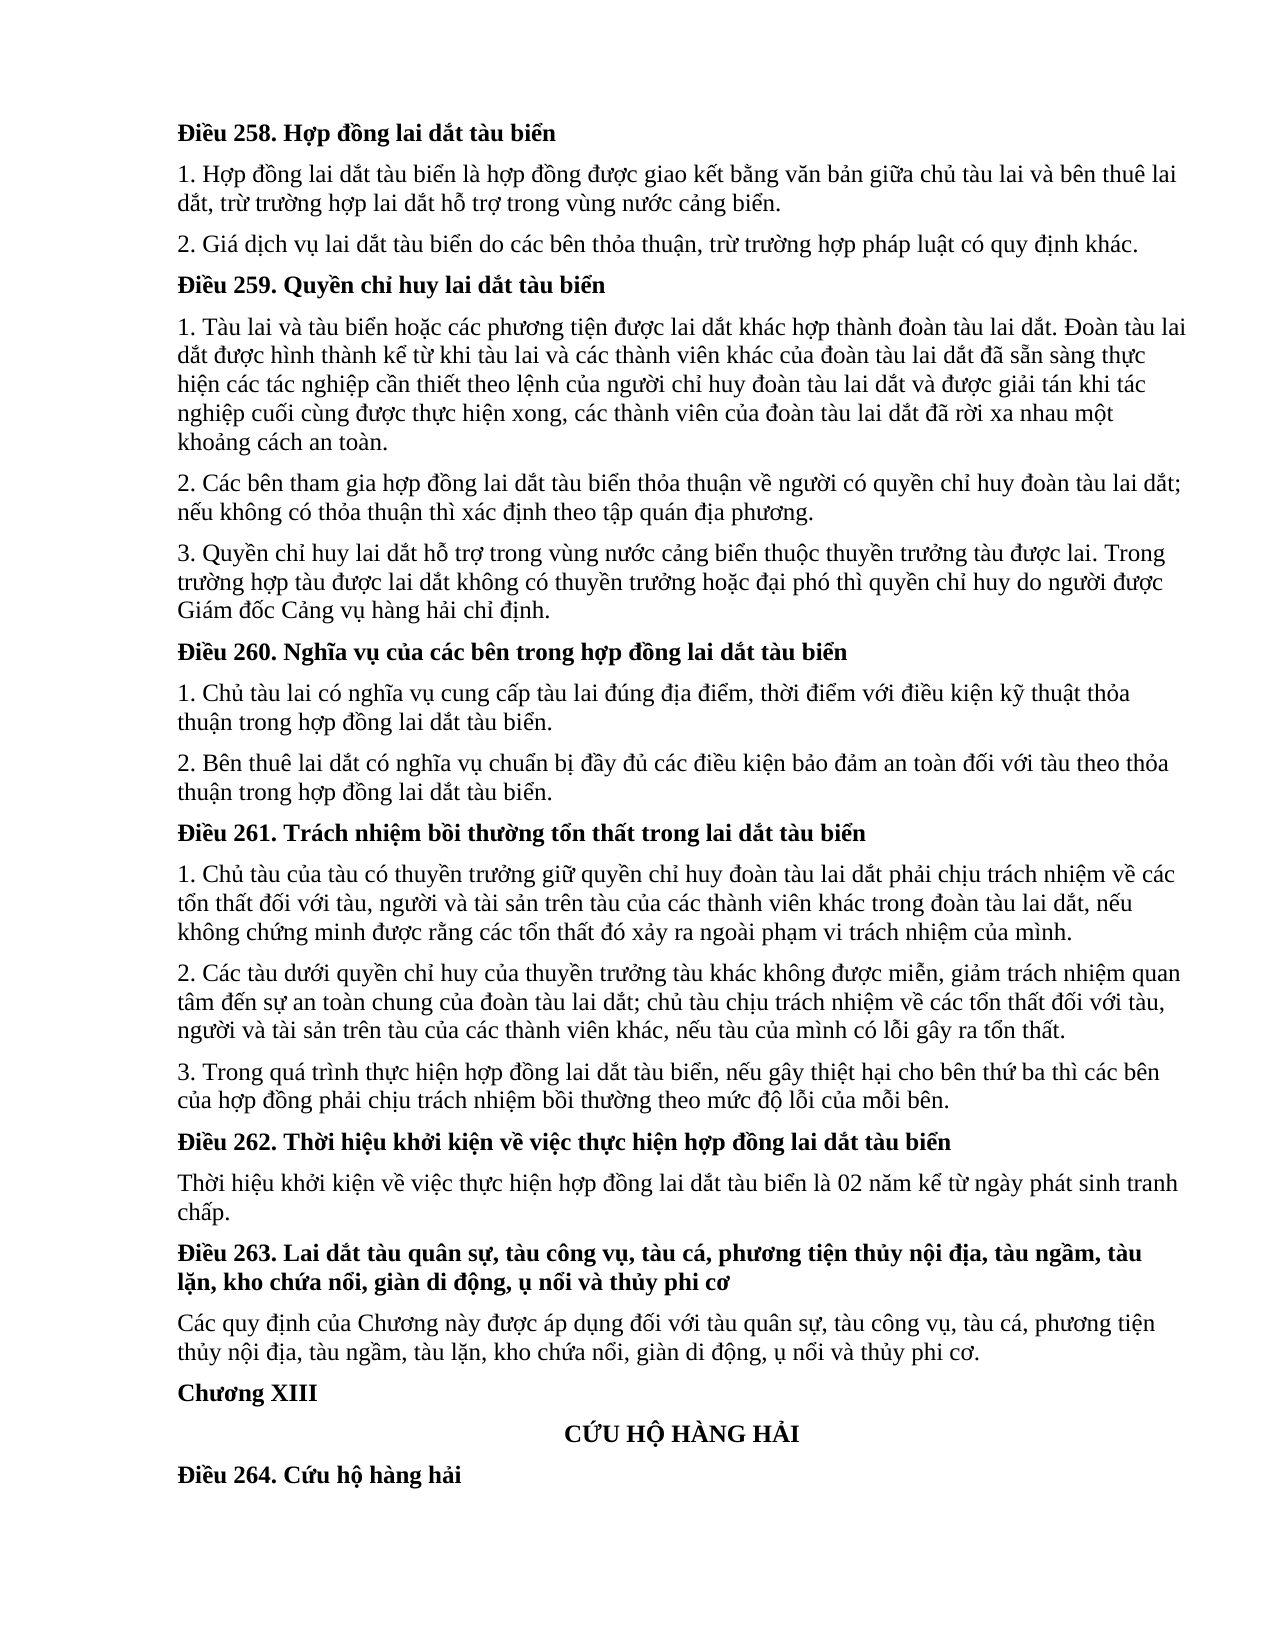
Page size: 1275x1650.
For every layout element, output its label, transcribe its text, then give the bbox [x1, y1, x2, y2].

text Điều 262. Thời hiệu khởi kiện về việc thực hiện hợp đồng lai dắt tàu biển [177, 1127, 1186, 1156]
text Các quy định của Chương này được áp dụng đối với tàu quân sự, tàu công vụ, tàu cá, phương tiện thủy nội địa, tàu ngầm, tàu lặn, kho chứa nổi, giàn di động, ụ nổi và thủy phi cơ. [177, 1308, 1186, 1366]
text Chương XIII [177, 1378, 1186, 1407]
text 1. Hợp đồng lai dắt tàu biển là hợp đồng được giao kết bằng văn bản giữa chủ tàu lai và bên thuê lai dắt, trừ trường hợp lai dắt hỗ trợ trong vùng nước cảng biển. [177, 159, 1186, 217]
text 2. Các tàu dưới quyền chỉ huy của thuyền trưởng tàu khác không được miễn, giảm trách nhiệm quan tâm đến sự an toàn chung của đoàn tàu lai dắt; chủ tàu chịu trách nhiệm về các tổn thất đối với tàu, người và tài sản trên tàu của các thành viên khác, nếu tàu của mình có lỗi gây ra tổn thất. [177, 958, 1186, 1044]
text 1. Chủ tàu lai có nghĩa vụ cung cấp tàu lai đúng địa điểm, thời điểm với điều kiện kỹ thuật thỏa thuận trong hợp đồng lai dắt tàu biển. [177, 678, 1186, 736]
text 3. Quyền chỉ huy lai dắt hỗ trợ trong vùng nước cảng biển thuộc thuyền trưởng tàu được lai. Trong trường hợp tàu được lai dắt không có thuyền trưởng hoặc đại phó thì quyền chỉ huy do người được Giám đốc Cảng vụ hàng hải chỉ định. [177, 538, 1186, 624]
text Thời hiệu khởi kiện về việc thực hiện hợp đồng lai dắt tàu biển là 02 năm kể từ ngày phát sinh tranh chấp. [177, 1168, 1186, 1226]
text Điều 258. Hợp đồng lai dắt tàu biển [177, 118, 1186, 147]
text Điều 259. Quyền chỉ huy lai dắt tàu biển [177, 271, 1186, 299]
text 2. Các bên tham gia hợp đồng lai dắt tàu biển thỏa thuận về người có quyền chỉ huy đoàn tàu lai dắt; nếu không có thỏa thuận thì xác định theo tập quán địa phương. [177, 468, 1186, 526]
text Điều 261. Trách nhiệm bồi thường tổn thất trong lai dắt tàu biển [177, 818, 1186, 847]
text 2. Giá dịch vụ lai dắt tàu biển do các bên thỏa thuận, trừ trường hợp pháp luật có quy định khác. [177, 229, 1186, 258]
text 3. Trong quá trình thực hiện hợp đồng lai dắt tàu biển, nếu gây thiệt hại cho bên thứ ba thì các bên của hợp đồng phải chịu trách nhiệm bồi thường theo mức độ lỗi của mỗi bên. [177, 1057, 1186, 1114]
text Điều 264. Cứu hộ hàng hải [177, 1461, 1186, 1489]
text 2. Bên thuê lai dắt có nghĩa vụ chuẩn bị đầy đủ các điều kiện bảo đảm an toàn đối với tàu theo thỏa thuận trong hợp đồng lai dắt tàu biển. [177, 748, 1186, 806]
text 1. Tàu lai và tàu biển hoặc các phương tiện được lai dắt khác hợp thành đoàn tàu lai dắt. Đoàn tàu lai dắt được hình thành kể từ khi tàu lai và các thành viên khác của đoàn tàu lai dắt đã sẵn sàng thực hiện các tác nghiệp cần thiết theo lệnh của người chỉ huy đoàn tàu lai dắt và được giải tán khi tác nghiệp cuối cùng được thực hiện xong, các thành viên của đoàn tàu lai dắt đã rời xa nhau một khoảng cách an toàn. [177, 312, 1186, 456]
text CỨU HỘ HÀNG HẢI [177, 1419, 1186, 1448]
text Điều 260. Nghĩa vụ của các bên trong hợp đồng lai dắt tàu biển [177, 637, 1186, 666]
text Điều 263. Lai dắt tàu quân sự, tàu công vụ, tàu cá, phương tiện thủy nội địa, tàu ngầm, tàu lặn, kho chứa nổi, giàn di động, ụ nổi và thủy phi cơ [177, 1238, 1186, 1296]
text 1. Chủ tàu của tàu có thuyền trưởng giữ quyền chỉ huy đoàn tàu lai dắt phải chịu trách nhiệm về các tổn thất đối với tàu, người và tài sản trên tàu của các thành viên khác trong đoàn tàu lai dắt, nếu không chứng minh được rằng các tổn thất đó xảy ra ngoài phạm vi trách nhiệm của mình. [177, 859, 1186, 946]
